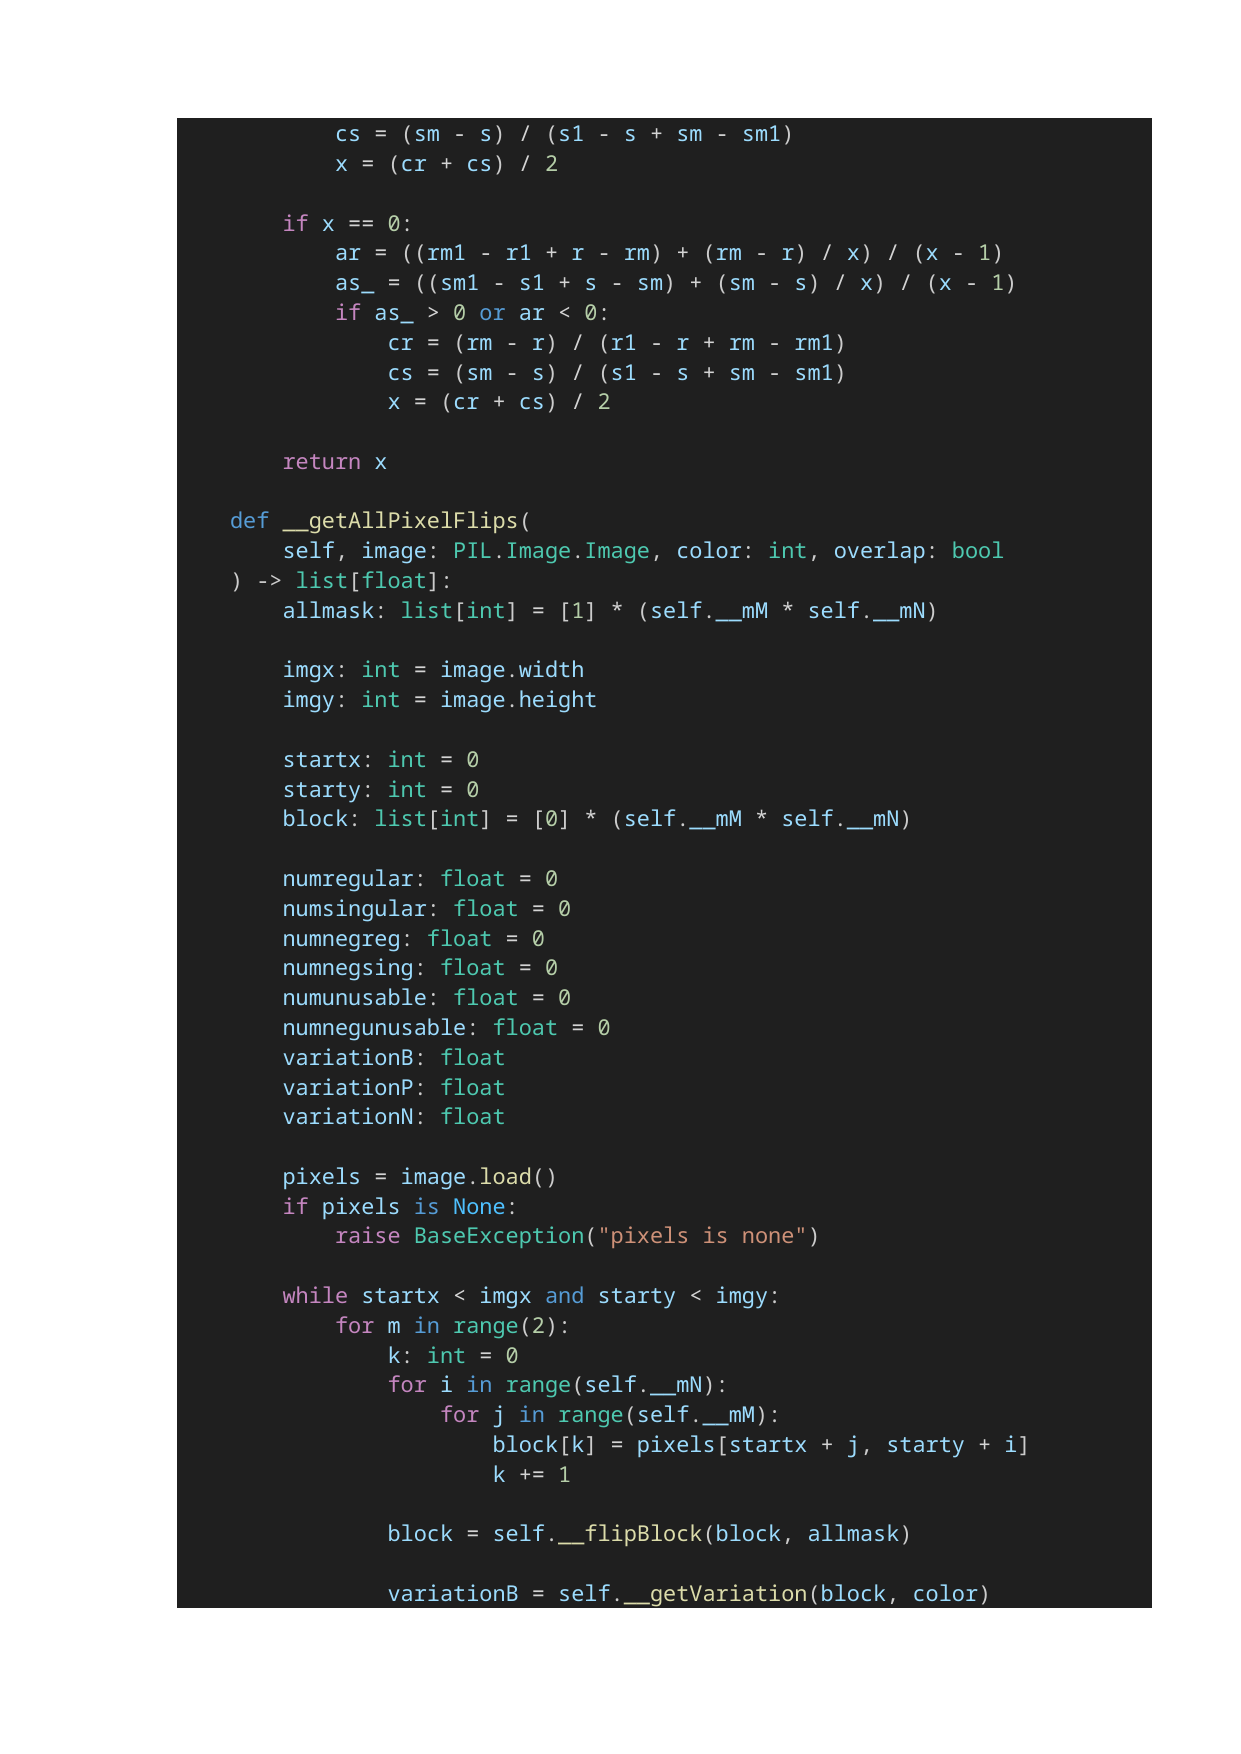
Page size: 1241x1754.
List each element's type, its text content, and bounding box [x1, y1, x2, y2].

text cs = (sm - s) / (s1 - s + sm - sm1) [177, 356, 1152, 386]
text numnegunusable: float = 0 [177, 1012, 1152, 1042]
text k += 1 [177, 1459, 1152, 1488]
text if pixels is None: [177, 1191, 1152, 1220]
text cr = (rm - r) / (r1 - r + rm - rm1) [177, 327, 1152, 356]
text if x == 0: [177, 207, 1152, 237]
text for j in range(self.__mM): [177, 1399, 1152, 1429]
text x = (cr + cs) / 2 [177, 148, 1152, 178]
text starty: int = 0 [177, 773, 1152, 803]
text imgy: int = image.height [177, 684, 1152, 714]
text raise BaseException("pixels is none") [177, 1220, 1152, 1250]
text k: int = 0 [177, 1339, 1152, 1369]
text for m in range(2): [177, 1310, 1152, 1339]
text block: list[int] = [0] * (self.__mM * self.__mN) [177, 803, 1152, 833]
text block = self.__flipBlock(block, allmask) [177, 1518, 1152, 1548]
text block[k] = pixels[startx + j, starty + i] [177, 1429, 1152, 1459]
text numunusable: float = 0 [177, 982, 1152, 1012]
text startx: int = 0 [177, 744, 1152, 773]
text return x [177, 446, 1152, 476]
text allmask: list[int] = [1] * (self.__mM * self.__mN) [177, 595, 1152, 624]
text as_ = ((sm1 - s1 + s - sm) + (sm - s) / x) / (x - 1) [177, 267, 1152, 297]
text variationB: float [177, 1042, 1152, 1071]
text cs = (sm - s) / (s1 - s + sm - sm1) [177, 118, 1152, 148]
text x = (cr + cs) / 2 [177, 386, 1152, 416]
text self, image: PIL.Image.Image, color: int, overlap: bool [177, 535, 1152, 565]
text imgx: int = image.width [177, 654, 1152, 684]
text def __getAllPixelFlips( [177, 505, 1152, 535]
text variationP: float [177, 1071, 1152, 1101]
text while startx < imgx and starty < imgy: [177, 1280, 1152, 1310]
text if as_ > 0 or ar < 0: [177, 297, 1152, 327]
text ar = ((rm1 - r1 + r - rm) + (rm - r) / x) / (x - 1) [177, 237, 1152, 267]
text numnegsing: float = 0 [177, 952, 1152, 982]
text ) -> list[float]: [177, 565, 1152, 595]
text numregular: float = 0 [177, 863, 1152, 893]
text variationB = self.__getVariation(block, color) [177, 1578, 1152, 1608]
text variationN: float [177, 1101, 1152, 1131]
text numsingular: float = 0 [177, 893, 1152, 922]
text for i in range(self.__mN): [177, 1369, 1152, 1399]
text numnegreg: float = 0 [177, 922, 1152, 952]
text pixels = image.load() [177, 1161, 1152, 1191]
